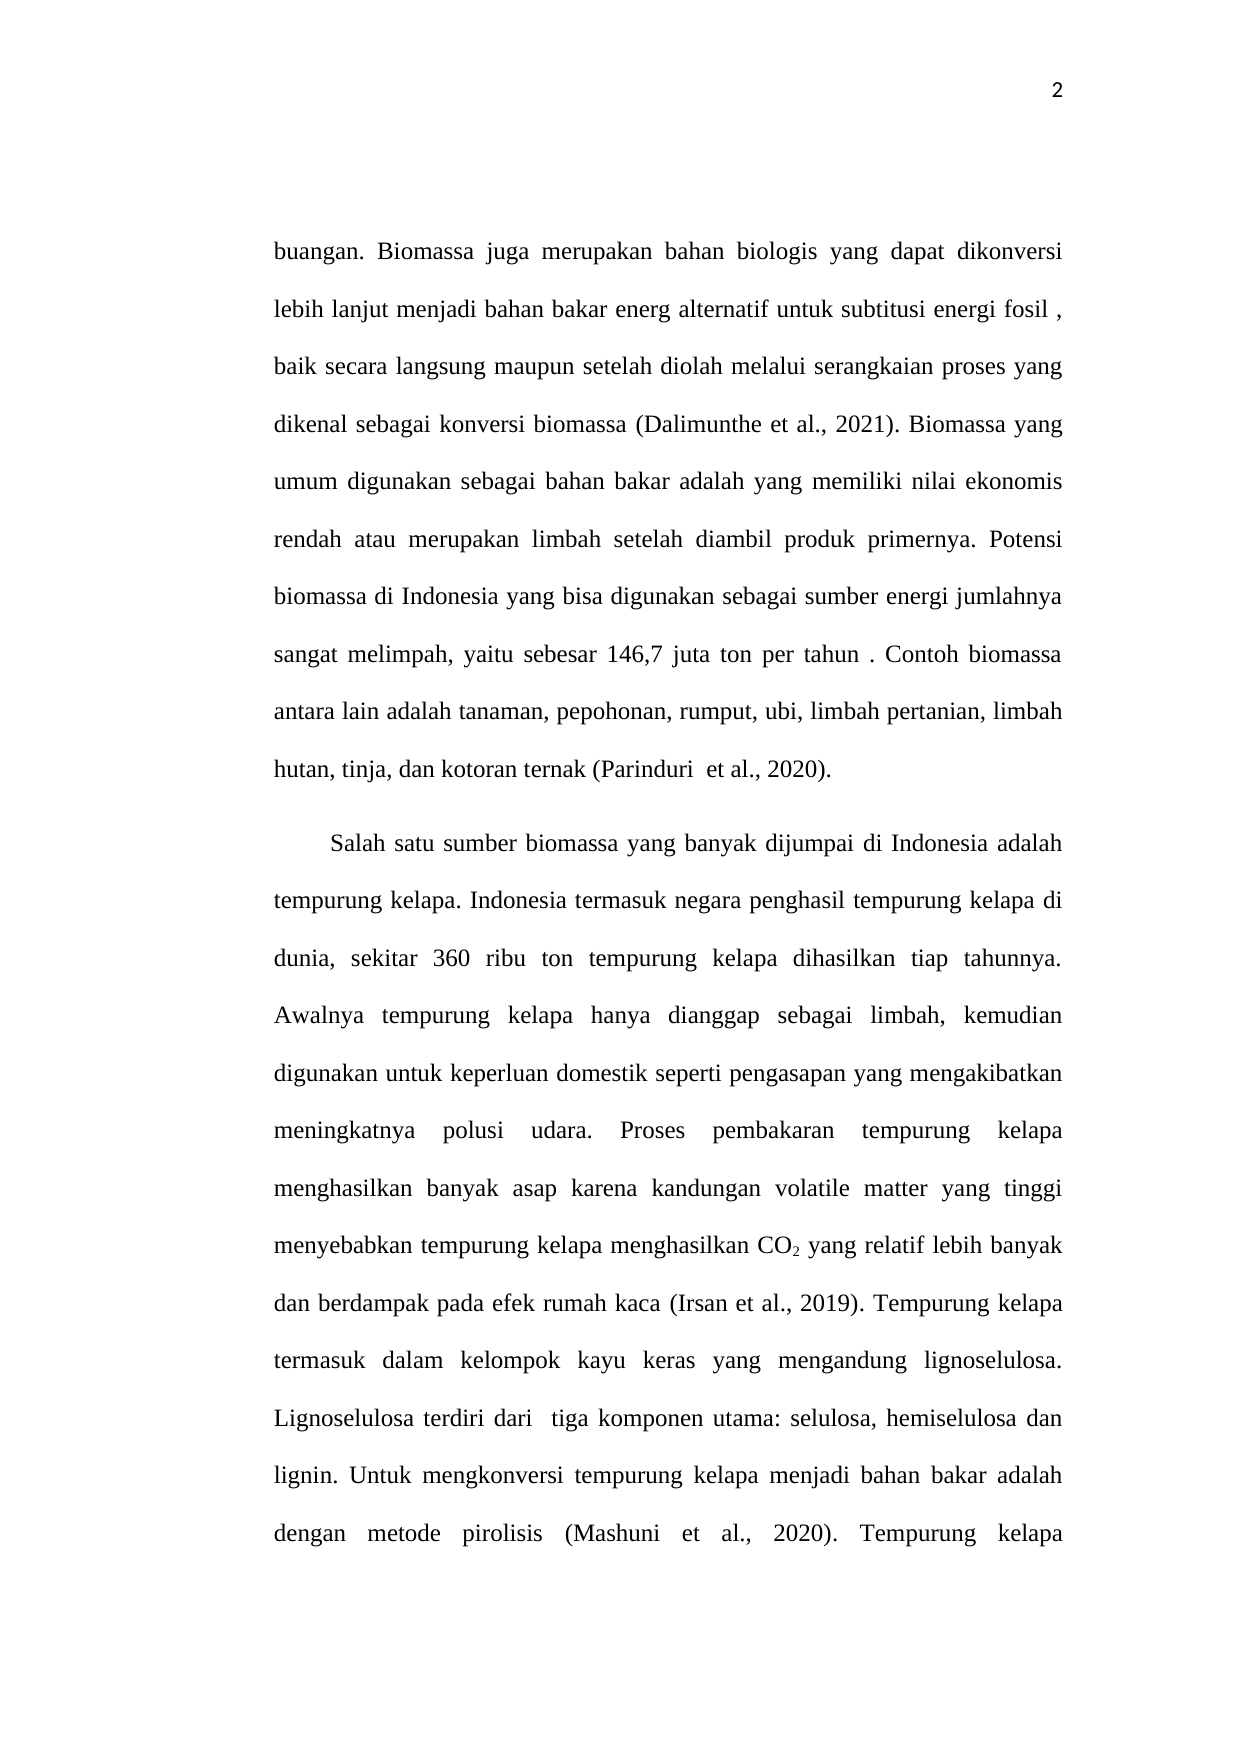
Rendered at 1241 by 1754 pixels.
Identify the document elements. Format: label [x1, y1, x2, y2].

text [274, 828, 1063, 1547]
text [274, 236, 1063, 782]
